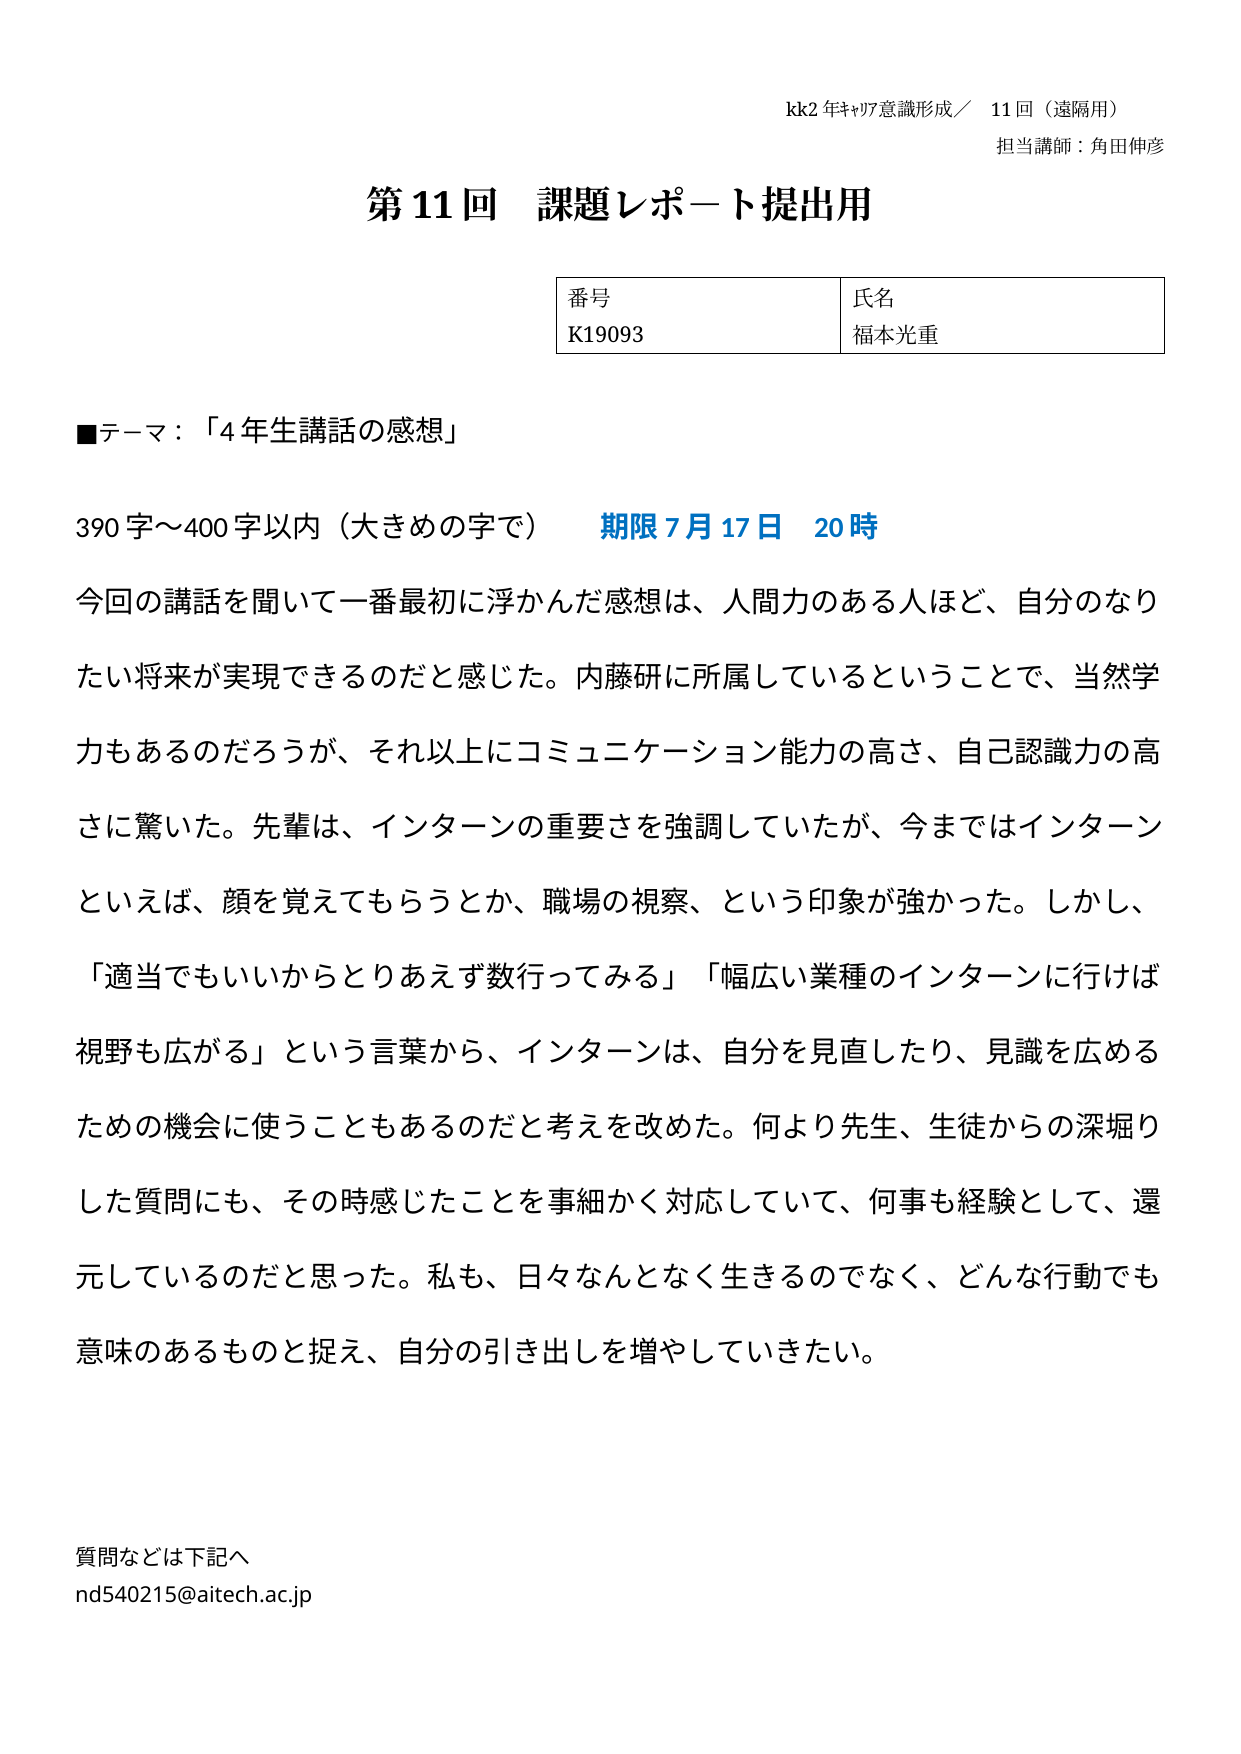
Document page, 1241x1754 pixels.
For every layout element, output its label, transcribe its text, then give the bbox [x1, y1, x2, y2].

text ■テ－マ：「4年生講話の感想」 [75, 392, 1165, 467]
text nd540215@aitech.ac.jp [75, 1575, 1165, 1612]
text 390字～400字以内（大きめの字で） 期限7月17日 20時 [75, 487, 1165, 562]
text 担当講師：角田伸彦 [75, 127, 1165, 164]
text kk2年ｷｬﾘｱ意識形成／ 11回（遠隔用） [75, 89, 1128, 127]
table_header 番号 K19093 [557, 278, 840, 353]
text 質問などは下記へ [75, 1537, 1165, 1575]
table_header 氏名 福本光重 [841, 278, 1164, 353]
text 今回の講話を聞いて一番最初に浮かんだ感想は、人間力のある人ほど、自分のなりたい将来が実現できるのだと感じた。内藤研に所属しているということで、当然学力もあるのだろうが、それ以上にコミュニケーション能力の高さ、自己認識力の高さに驚いた。先輩は、インターンの重要さを強調していたが、今まではインターンといえば、顔を覚えてもらうとか、職場の視察、という印象が強かった。しかし、「適当でもいいからとりあえず数行ってみる」「幅広い業種のインターンに行けば視野も広がる」という言葉から、インターンは、自分を見直したり、見識を広めるための機会に使うこともあるのだと考えを改めた。何より先生、生徒からの深堀りした質問にも、その時感じたことを事細かく対応していて、何事も経験として、還元しているのだと思った。私も、日々なんとなく生きるのでなく、どんな行動でも意味のあるものと捉え、自分の引き出しを増やしていきたい。 [75, 562, 1165, 1387]
text 第11回 課題レポ－ト提出用 [75, 164, 1165, 239]
